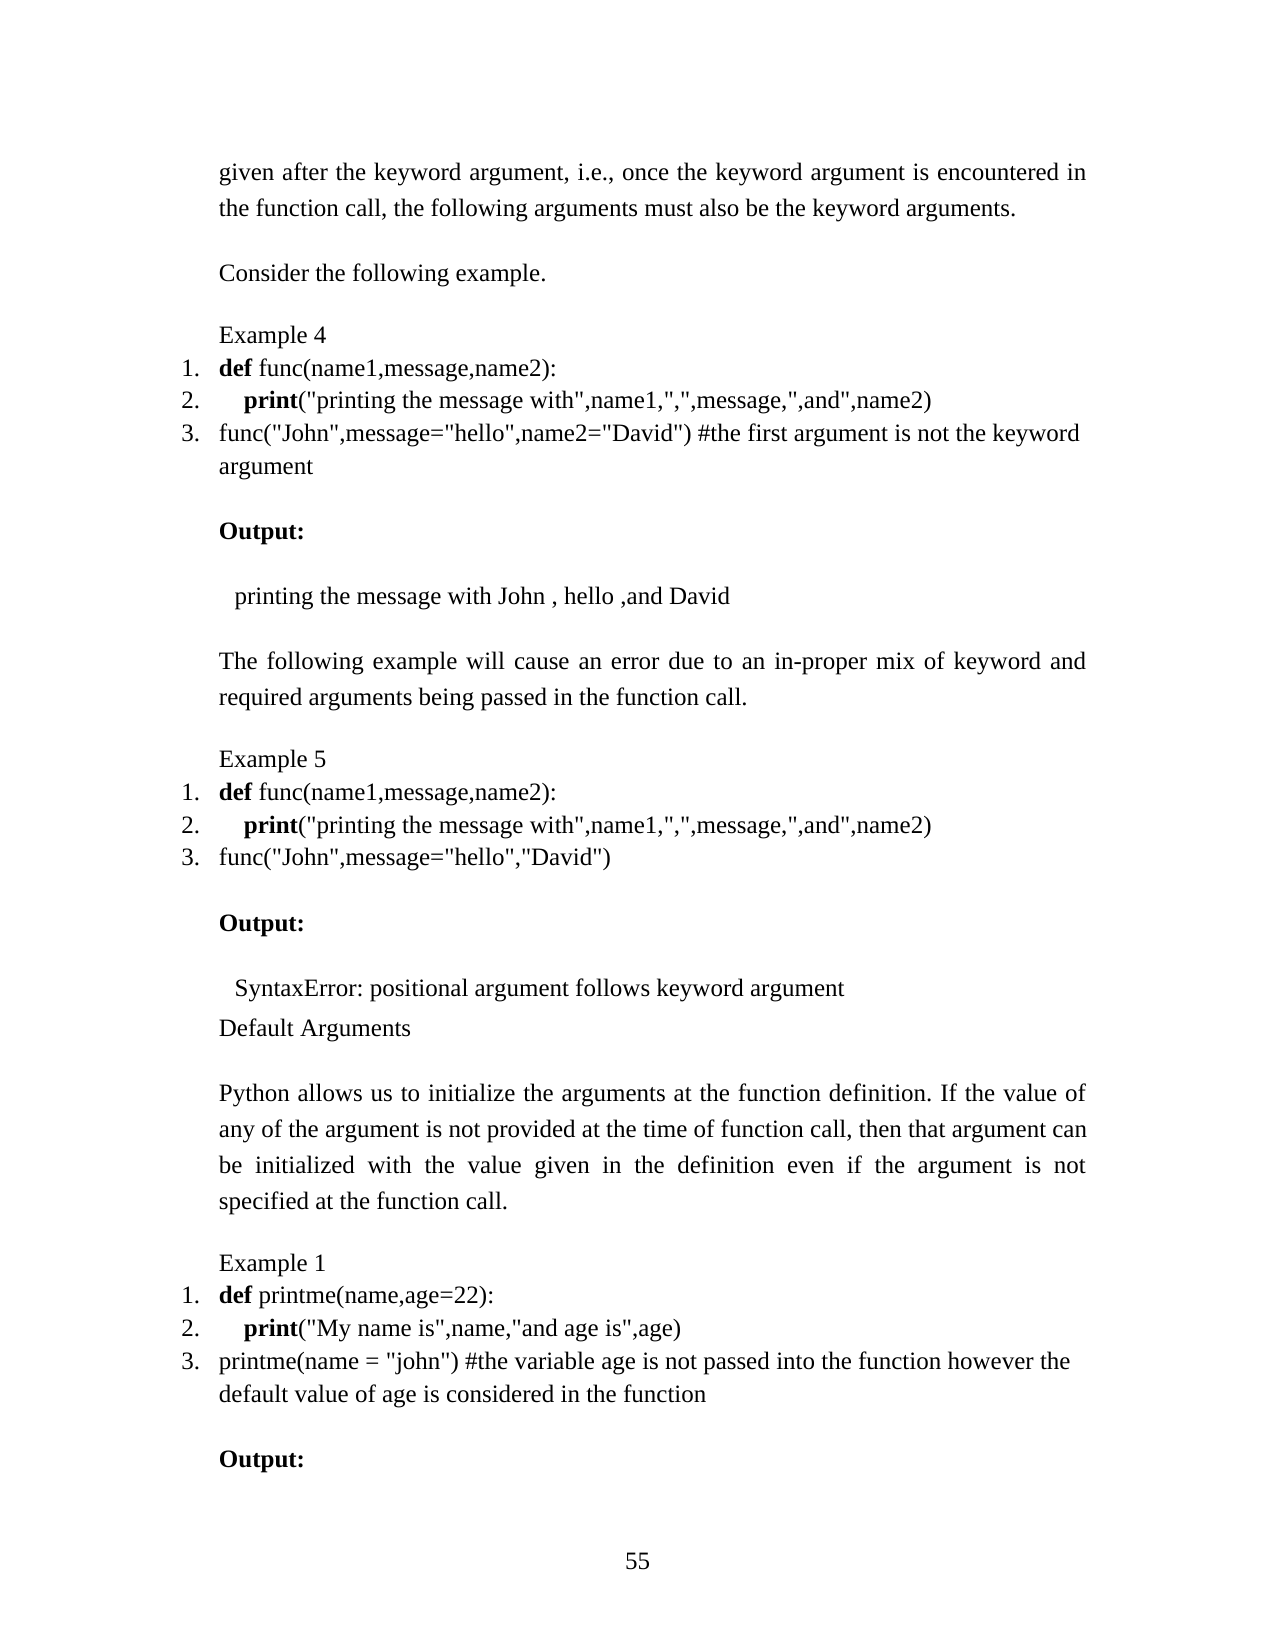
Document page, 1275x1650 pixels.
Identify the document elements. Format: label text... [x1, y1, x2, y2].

subtitle Example 4 [219, 316, 1087, 349]
subtitle Example 5 [219, 740, 1087, 773]
list func("John",message="hello","David") [181, 838, 1087, 871]
text Output: [219, 1437, 1087, 1473]
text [219, 150, 1087, 222]
list def func(name1,message,name2): [181, 773, 1087, 806]
text Output: [219, 509, 1087, 545]
text Output: [219, 900, 1087, 936]
text Consider the following example. [219, 251, 1087, 287]
list print("printing the message with",name1,",",message,",and",name2) [181, 806, 1087, 838]
list func("John",message="hello",name2="David") #the first argument is not the keyword argument [181, 414, 1087, 480]
list def func(name1,message,name2): [181, 349, 1087, 381]
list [181, 1309, 1087, 1342]
list def printme(name,age=22): [181, 1276, 1087, 1309]
text The following example will cause an error due to an in-proper mix of keyword and required arguments being passed in the function call. [219, 639, 1087, 711]
text SyntaxError: positional argument follows keyword argument [234, 966, 1087, 1001]
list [181, 1342, 1087, 1408]
list print("printing the message with",name1,",",message,",and",name2) [181, 381, 1087, 414]
subtitle Example 1 [219, 1244, 1087, 1276]
text Python allows us to initialize the arguments at the function definition. If the value of any of the argument is not provided at the time of function call, then that argument can be initialized with the value given in the definition even if the argument is not specified at the function call. [219, 1071, 1087, 1215]
text printing the message with John , hello ,and David [234, 574, 1087, 610]
subtitle Default Arguments [219, 1009, 1087, 1042]
